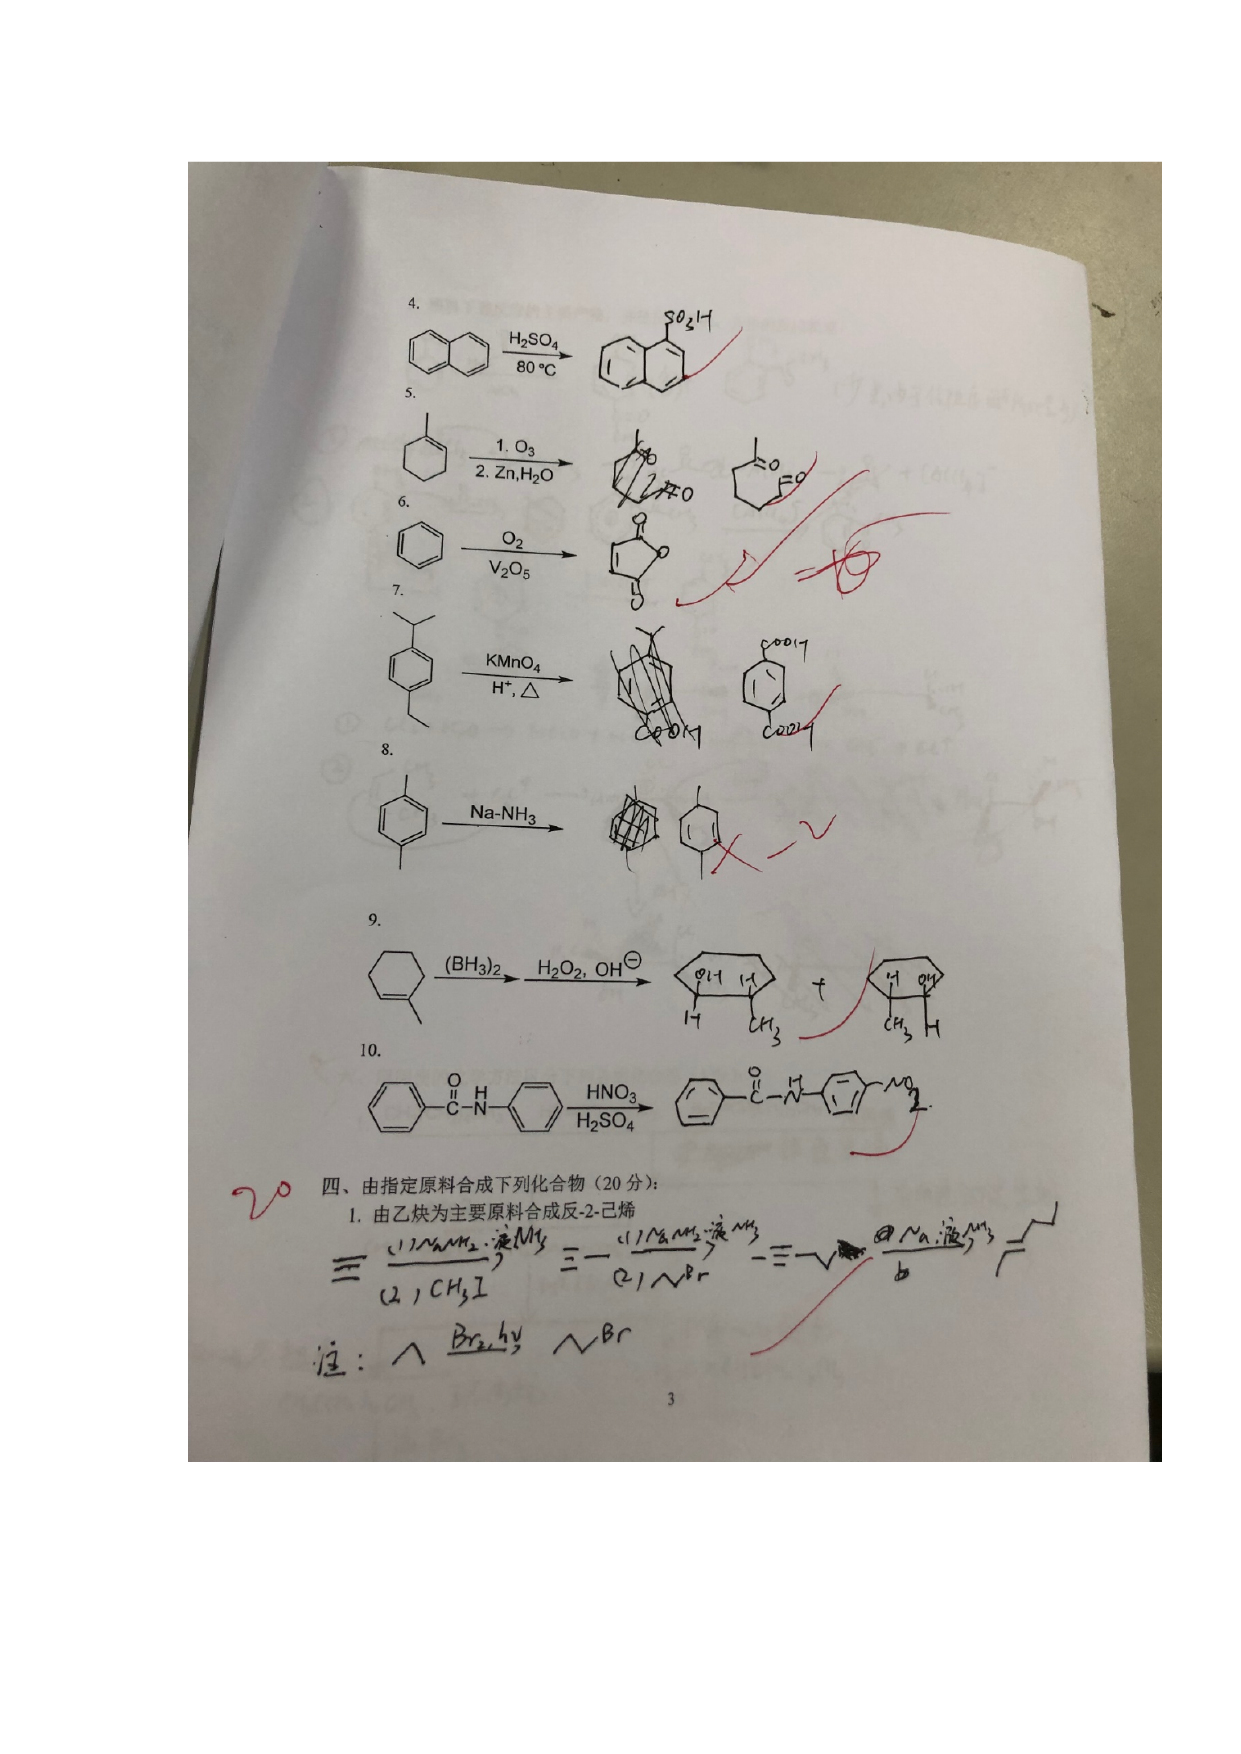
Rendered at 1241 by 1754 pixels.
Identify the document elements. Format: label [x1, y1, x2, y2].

picture [189, 163, 1162, 1460]
